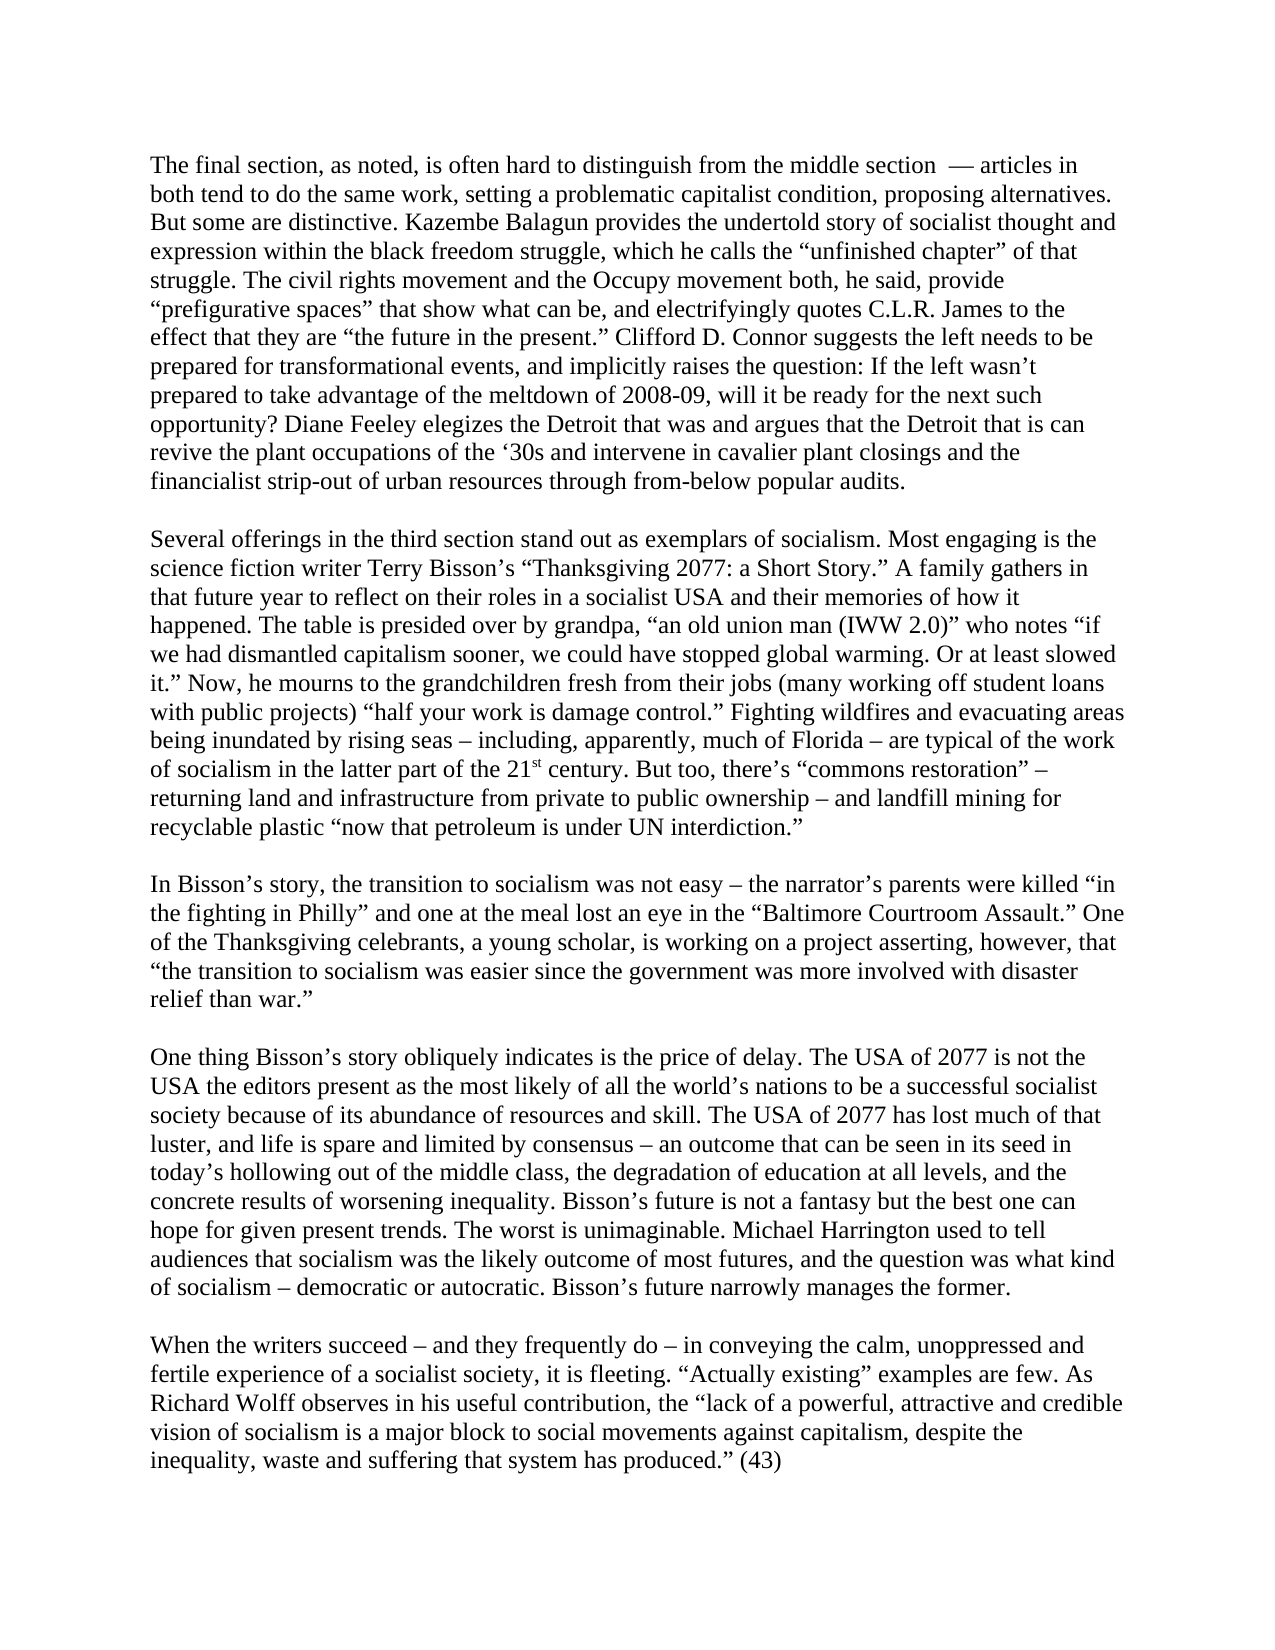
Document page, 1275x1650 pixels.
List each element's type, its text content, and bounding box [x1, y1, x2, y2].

text When the writers succeed – and they frequently do – in conveying the calm, unoppressed and fertile experience of a socialist society, it is fleeting. “Actually existing” examples are few. As Richard Wolff observes in his useful contribution, the “lack of a powerful, attractive and credible vision of socialism is a major block to social movements against capitalism, despite the inequality, waste and suffering that system has produced.” (43) [150, 1330, 1125, 1474]
text In Bisson’s story, the transition to socialism was not easy – the narrator’s parents were killed “in the fighting in Philly” and one at the meal lost an eye in the “Baltimore Courtroom Assault.” One of the Thanksgiving celebrants, a young scholar, is working on a project asserting, however, that “the transition to socialism was easier since the government was more involved with disaster relief than war.” [150, 869, 1125, 1013]
text The final section, as noted, is often hard to distinguish from the middle section — articles in both tend to do the same work, setting a problematic capitalist condition, proposing alternatives. But some are distinctive. Kazembe Balagun provides the undertold story of socialist thought and expression within the black freedom struggle, which he calls the “unfinished chapter” of that struggle. The civil rights movement and the Occupy movement both, he said, provide “prefigurative spaces” that show what can be, and electrifyingly quotes C.L.R. James to the effect that they are “the future in the present.” Clifford D. Connor suggests the left needs to be prepared for transformational events, and implicitly raises the question: If the left wasn’t prepared to take advantage of the meltdown of 2008-09, will it be ready for the next such opportunity? Diane Feeley elegizes the Detroit that was and argues that the Detroit that is can revive the plant occupations of the ‘30s and intervene in cavalier plant closings and the financialist strip-out of urban resources through from-below popular audits. [150, 150, 1125, 495]
text One thing Bisson’s story obliquely indicates is the price of delay. The USA of 2077 is not the USA the editors present as the most likely of all the world’s nations to be a successful socialist society because of its abundance of resources and skill. The USA of 2077 has lost much of that luster, and life is spare and limited by consensus – an outcome that can be seen in its seed in today’s hollowing out of the middle class, the degradation of education at all levels, and the concrete results of worsening inequality. Bisson’s future is not a fantasy but the best one can hope for given present trends. The worst is unimaginable. Michael Harrington used to tell audiences that socialism was the likely outcome of most futures, and the question was what kind of socialism – democratic or autocratic. Bisson’s future narrowly manages the former. [150, 1042, 1125, 1301]
text Several offerings in the third section stand out as exemplars of socialism. Most engaging is the science fiction writer Terry Bisson’s “Thanksgiving 2077: a Short Story.” A family gathers in that future year to reflect on their roles in a socialist USA and their memories of how it happened. The table is presided over by grandpa, “an old union man (IWW 2.0)” who notes “if we had dismantled capitalism sooner, we could have stopped global warming. Or at least slowed it.” Now, he mourns to the grandchildren fresh from their jobs (many working off student loans with public projects) “half your work is damage control.” Fighting wildfires and evacuating areas being inundated by rising seas – including, apparently, much of Florida – are typical of the work of socialism in the latter part of the 21st century. But too, there’s “commons restoration” – returning land and infrastructure from private to public ownership – and landfill mining for recyclable plastic “now that petroleum is under UN interdiction.” [150, 524, 1125, 840]
